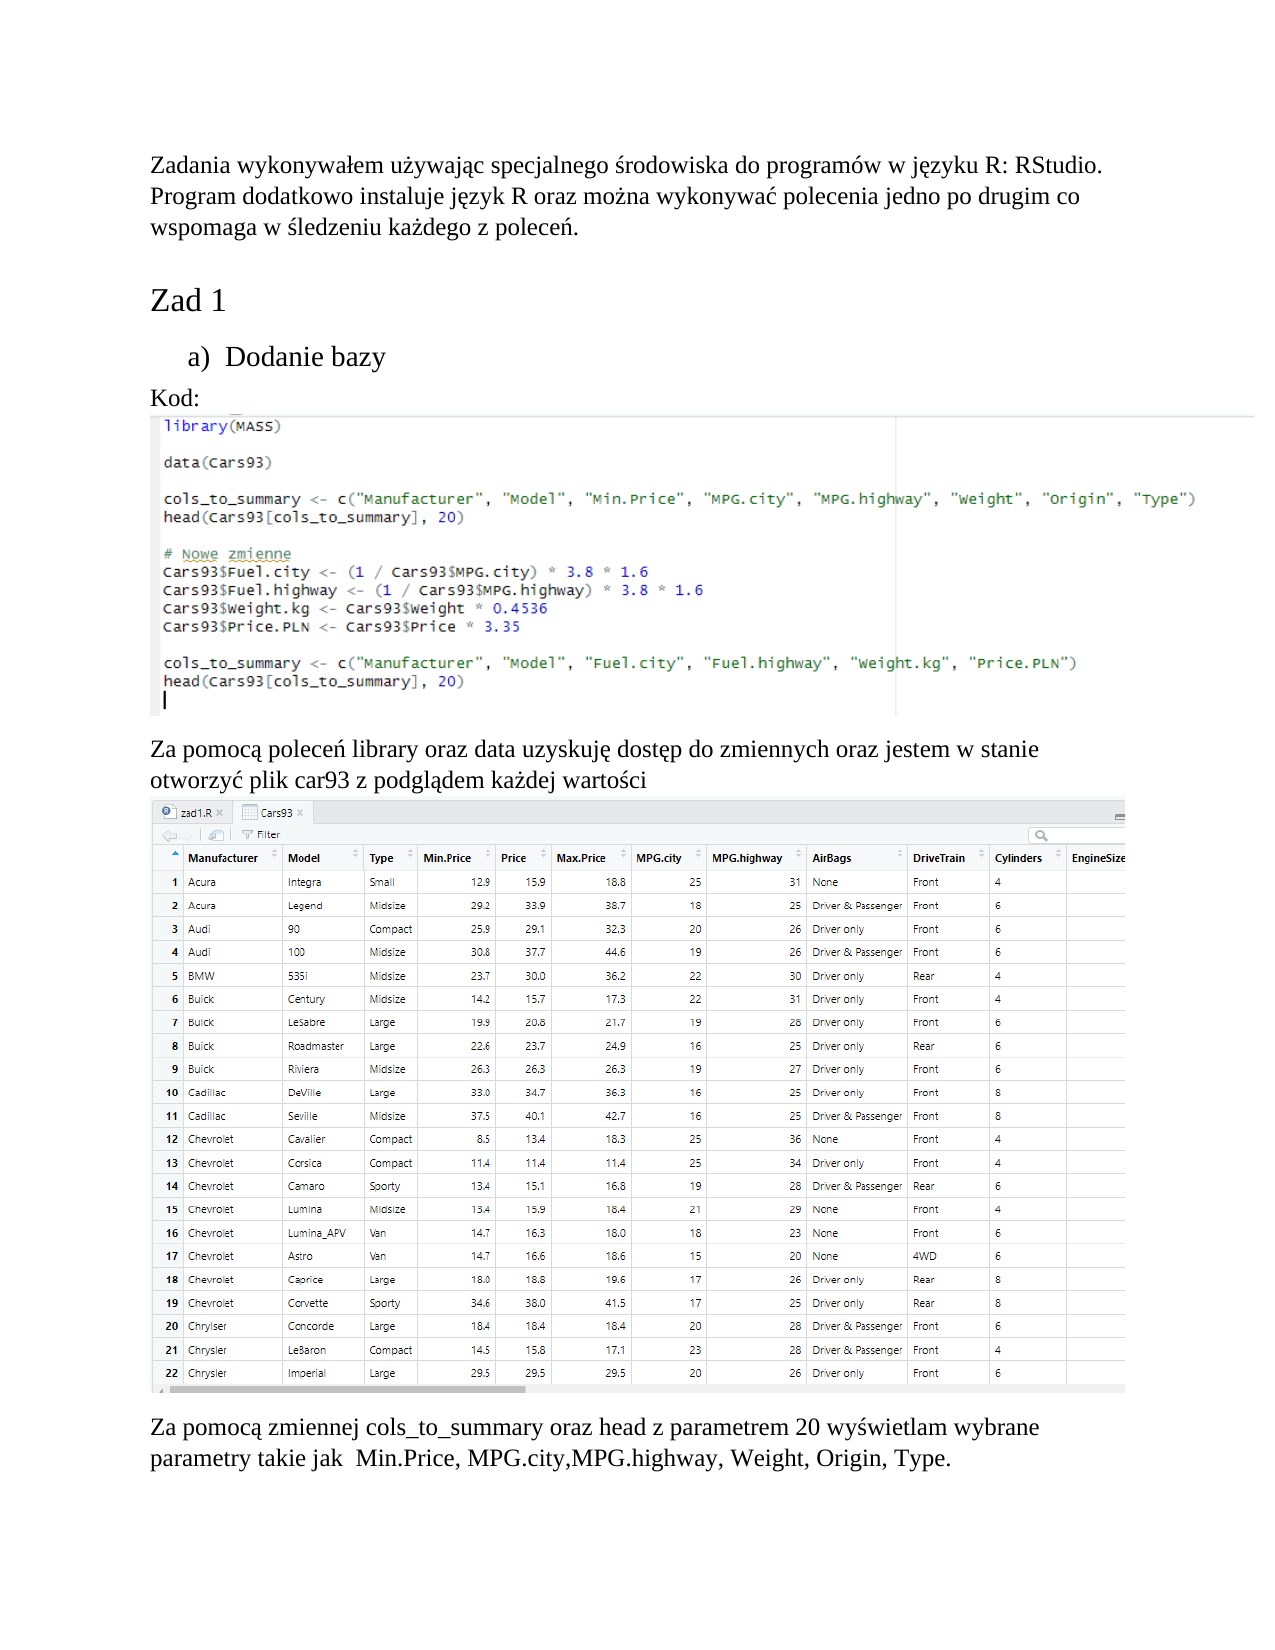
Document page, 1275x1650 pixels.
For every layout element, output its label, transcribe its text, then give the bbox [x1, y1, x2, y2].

text Kod: [150, 383, 1125, 414]
subtitle Zad 1 [150, 281, 1125, 319]
subtitle Dodanie bazy [187, 339, 1125, 372]
picture [150, 414, 1255, 716]
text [150, 1412, 1125, 1472]
picture [150, 796, 1125, 1393]
text Zadania wykonywałem używając specjalnego środowiska do programów w języku R: RStudio. Program dodatkowo instaluje język R oraz można wykonywać polecenia jedno po drugim co wspomaga w śledzeniu każdego z poleceń. [150, 150, 1125, 241]
text Za pomocą poleceń library oraz data uzyskuję dostęp do zmiennych oraz jestem w stanie otworzyć plik car93 z podglądem każdej wartości [150, 734, 1125, 796]
